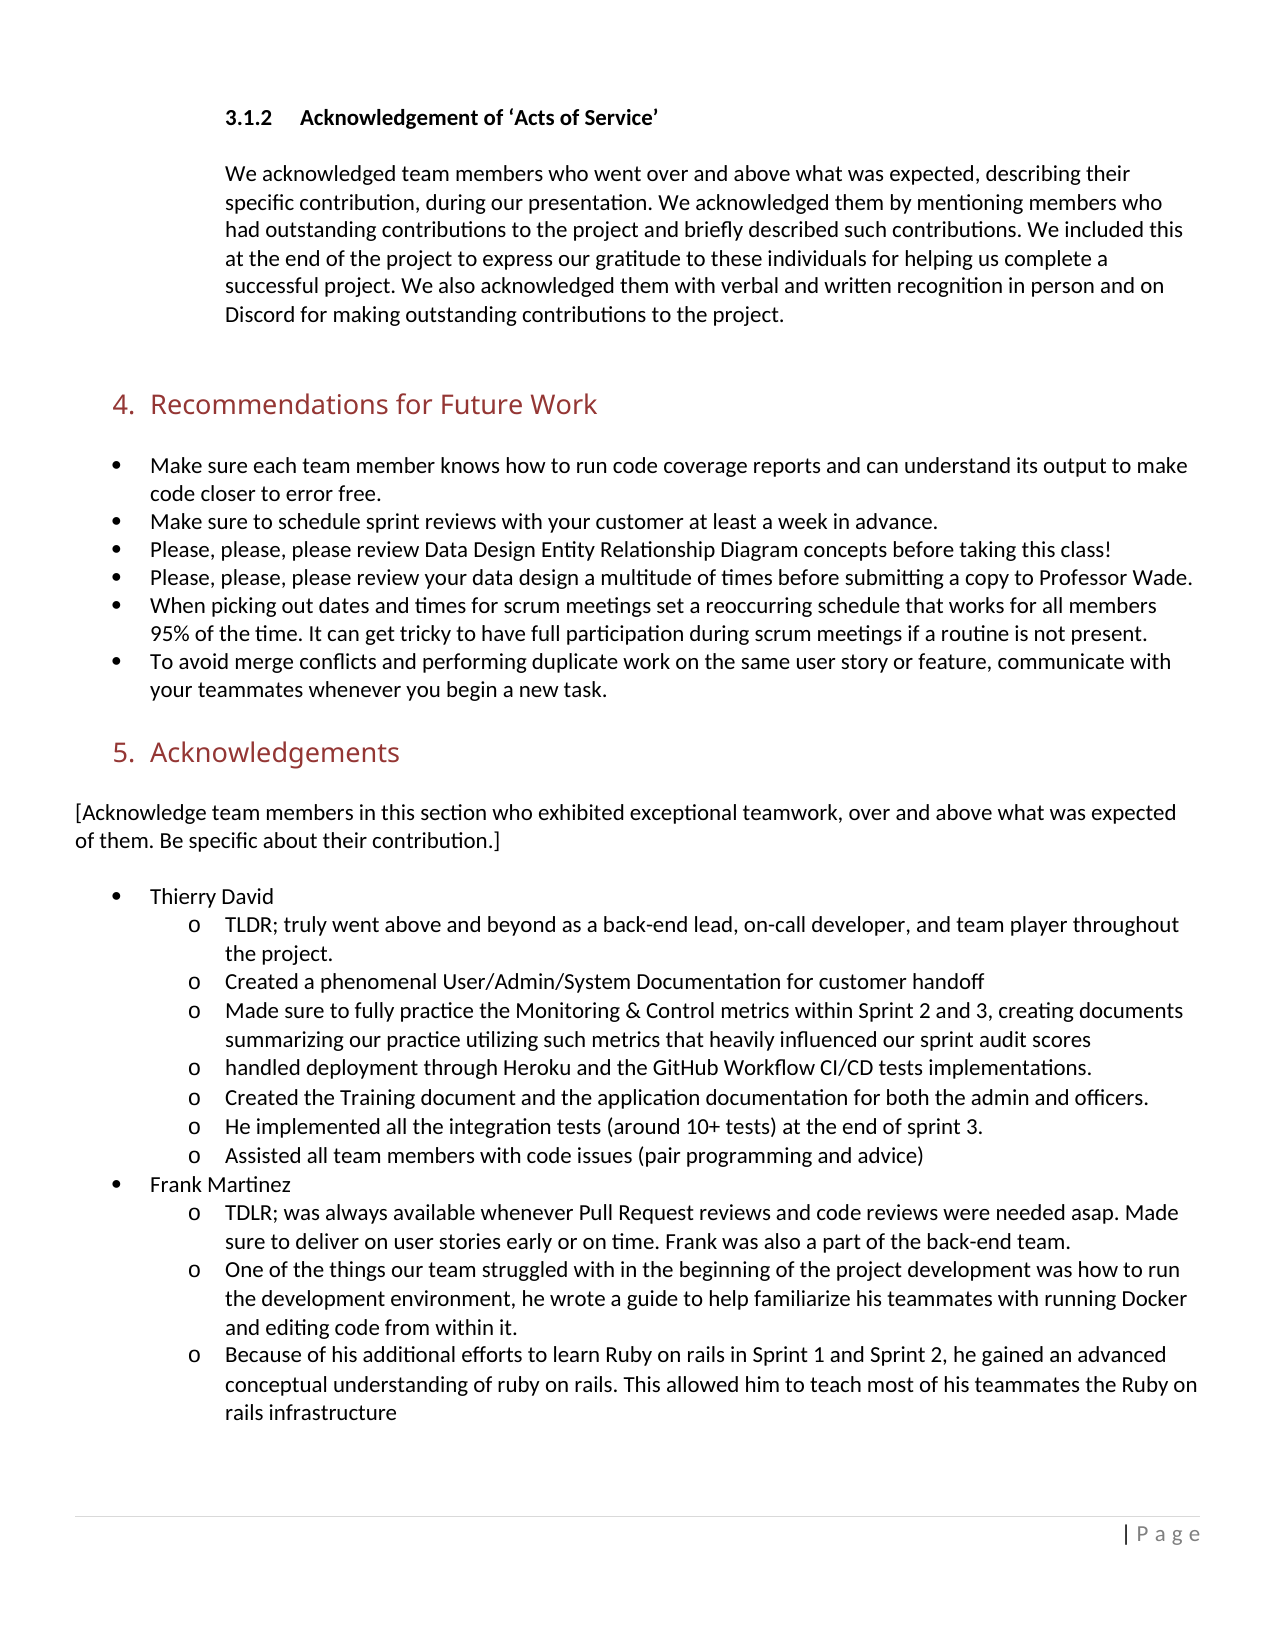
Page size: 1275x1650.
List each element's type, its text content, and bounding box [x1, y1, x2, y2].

list Created the Training document and the application documentation for both the admin and officers. [187, 1083, 1200, 1112]
list Assisted all team members with code issues (pair programming and advice) [187, 1141, 1200, 1170]
text [Acknowledge team members in this section who exhibited exceptional teamwork, over and above what was expected of them. Be specific about their contribution.] [75, 798, 1200, 854]
list TDLR; was always available whenever Pull Request reviews and code reviews were needed asap. Made sure to deliver on user stories early or on time. Frank was also a part of the back-end team. [187, 1198, 1200, 1255]
subtitle Acknowledgements [112, 733, 1200, 770]
list One of the things our team struggled with in the beginning of the project development was how to run the development environment, he wrote a guide to help familiarize his teammates with running Docker and editing code from within it. [187, 1255, 1200, 1341]
list Made sure to fully practice the Monitoring & Control metrics within Sprint 2 and 3, creating documents summarizing our practice utilizing such metrics that heavily influenced our sprint audit scores [187, 996, 1200, 1053]
list Thierry David [112, 882, 1200, 910]
subtitle Acknowledgement of ‘Acts of Service’ [225, 103, 1200, 132]
list Make sure each team member knows how to run code coverage reports and can understand its output to make code closer to error free. [112, 451, 1200, 507]
list Make sure to schedule sprint reviews with your customer at least a week in advance. [112, 507, 1200, 535]
list handled deployment through Heroku and the GitHub Workflow CI/CD tests implementations. [187, 1053, 1200, 1083]
list When picking out dates and times for scrum meetings set a reoccurring schedule that works for all members 95% of the time. It can get tricky to have full participation during scrum meetings if a routine is not present. [112, 591, 1200, 647]
list Because of his additional efforts to learn Ruby on rails in Sprint 1 and Sprint 2, he gained an advanced conceptual understanding of ruby on rails. This allowed him to teach most of his teammates the Ruby on rails infrastructure [187, 1341, 1200, 1426]
list Created a phenomenal User/Admin/System Documentation for customer handoff [187, 967, 1200, 996]
list To avoid merge conflicts and performing duplicate work on the same user story or feature, communicate with your teammates whenever you begin a new task. [112, 647, 1200, 703]
list He implemented all the integration tests (around 10+ tests) at the end of sprint 3. [187, 1112, 1200, 1141]
list TLDR; truly went above and beyond as a back-end lead, on-call developer, and team player throughout the project. [187, 910, 1200, 967]
list Please, please, please review your data design a multitude of times before submitting a copy to Professor Wade. [112, 563, 1200, 591]
list Please, please, please review Data Design Entity Relationship Diagram concepts before taking this class! [112, 535, 1200, 563]
subtitle Recommendations for Future Work [112, 386, 1200, 423]
list Frank Martinez [112, 1170, 1200, 1198]
text We acknowledged team members who went over and above what was expected, describing their specific contribution, during our presentation. We acknowledged them by mentioning members who had outstanding contributions to the project and briefly described such contributions. We included this at the end of the project to express our gratitude to these individuals for helping us complete a successful project. We also acknowledged them with verbal and written recognition in person and on Discord for making outstanding contributions to the project. [225, 159, 1200, 328]
